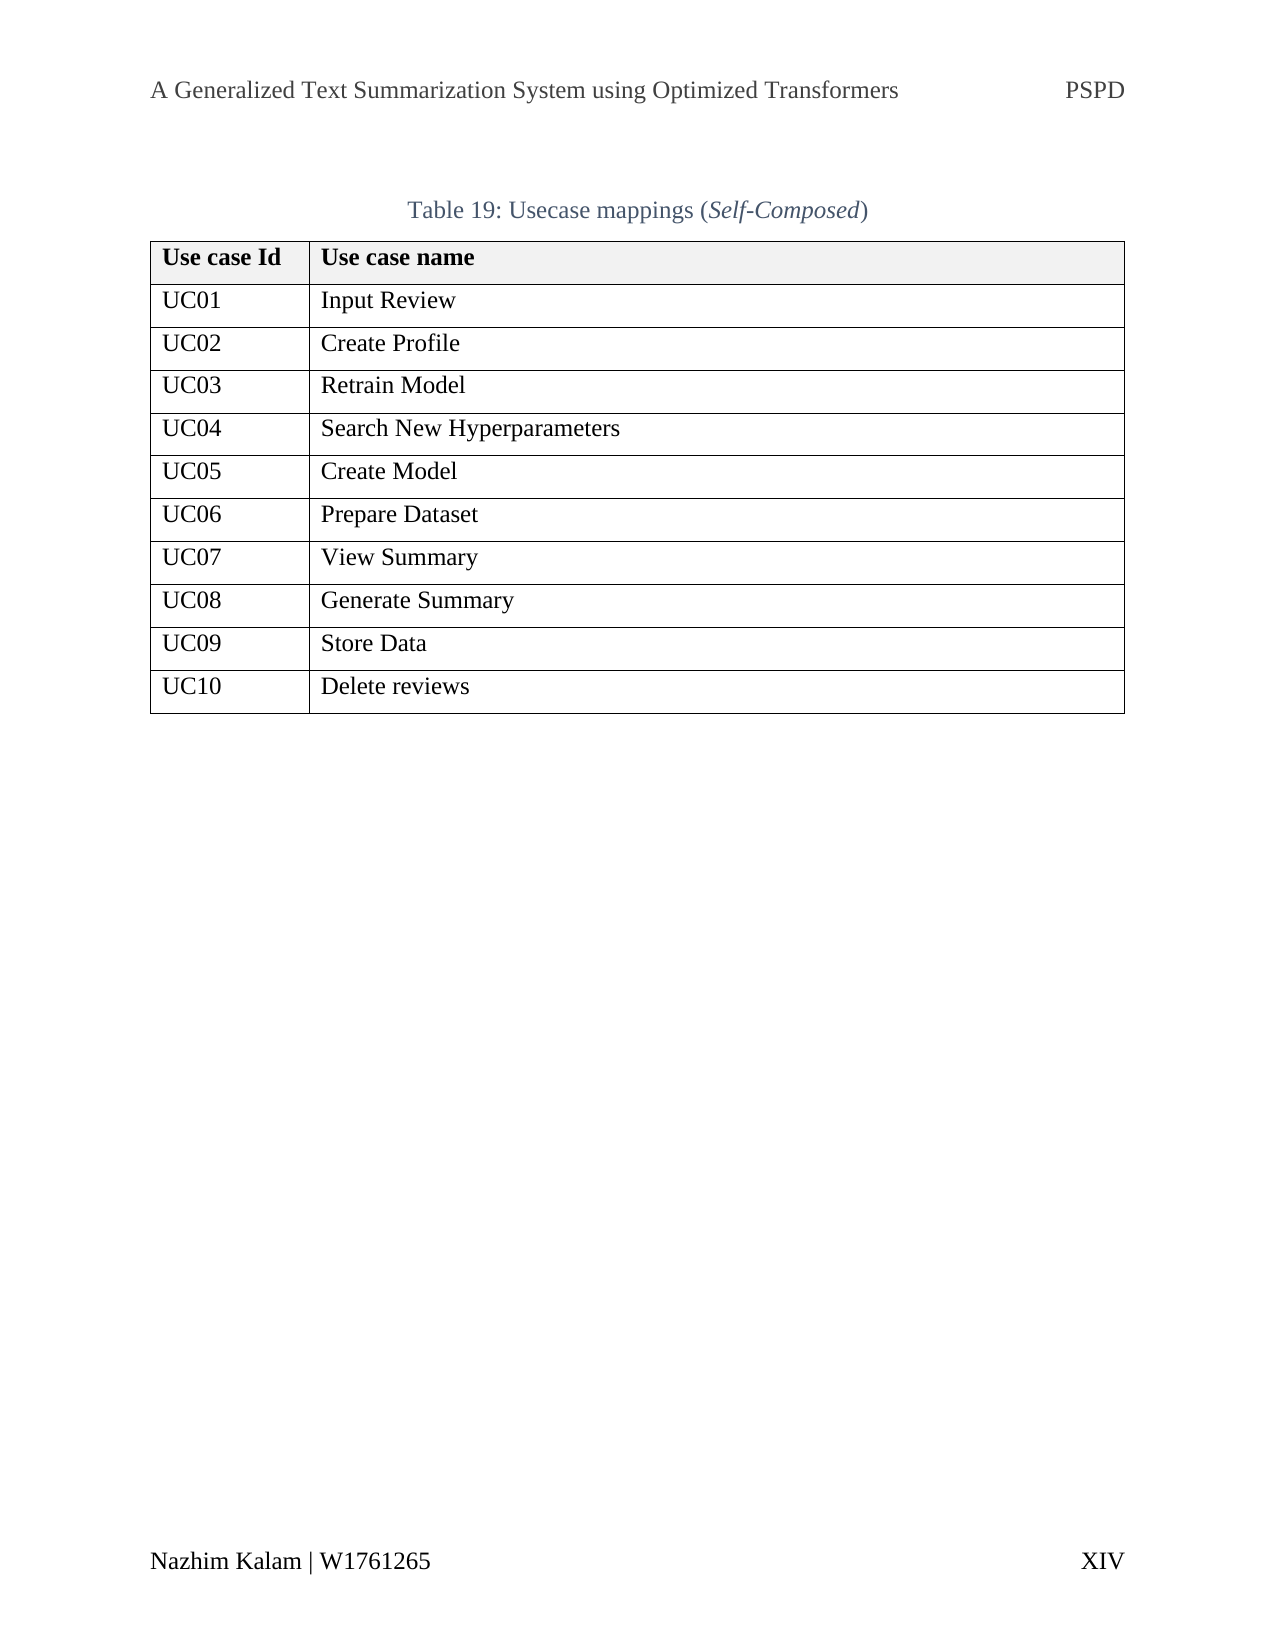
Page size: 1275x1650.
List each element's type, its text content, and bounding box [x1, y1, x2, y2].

table_cell View Summary [310, 542, 1124, 584]
table_header Use case name [310, 242, 1124, 284]
table_cell Delete reviews [310, 671, 1124, 713]
table_cell Search New Hyperparameters [310, 414, 1124, 455]
table_cell Retrain Model [310, 371, 1124, 412]
table_cell UC08 [151, 585, 309, 627]
table_cell UC07 [151, 542, 309, 584]
table_cell UC01 [151, 285, 309, 327]
table_cell Create Profile [310, 328, 1124, 369]
table_cell UC05 [151, 456, 309, 498]
table_cell Input Review [310, 285, 1124, 327]
table_cell UC09 [151, 628, 309, 670]
table_cell UC10 [151, 671, 309, 713]
table_cell Store Data [310, 628, 1124, 670]
table_cell UC04 [151, 414, 309, 455]
table_cell Generate Summary [310, 585, 1124, 627]
table_cell UC06 [151, 499, 309, 541]
table_header Use case Id [151, 242, 309, 284]
table_cell UC03 [151, 371, 309, 412]
table_cell UC02 [151, 328, 309, 369]
table_cell Prepare Dataset [310, 499, 1124, 541]
table_cell Create Model [310, 456, 1124, 498]
